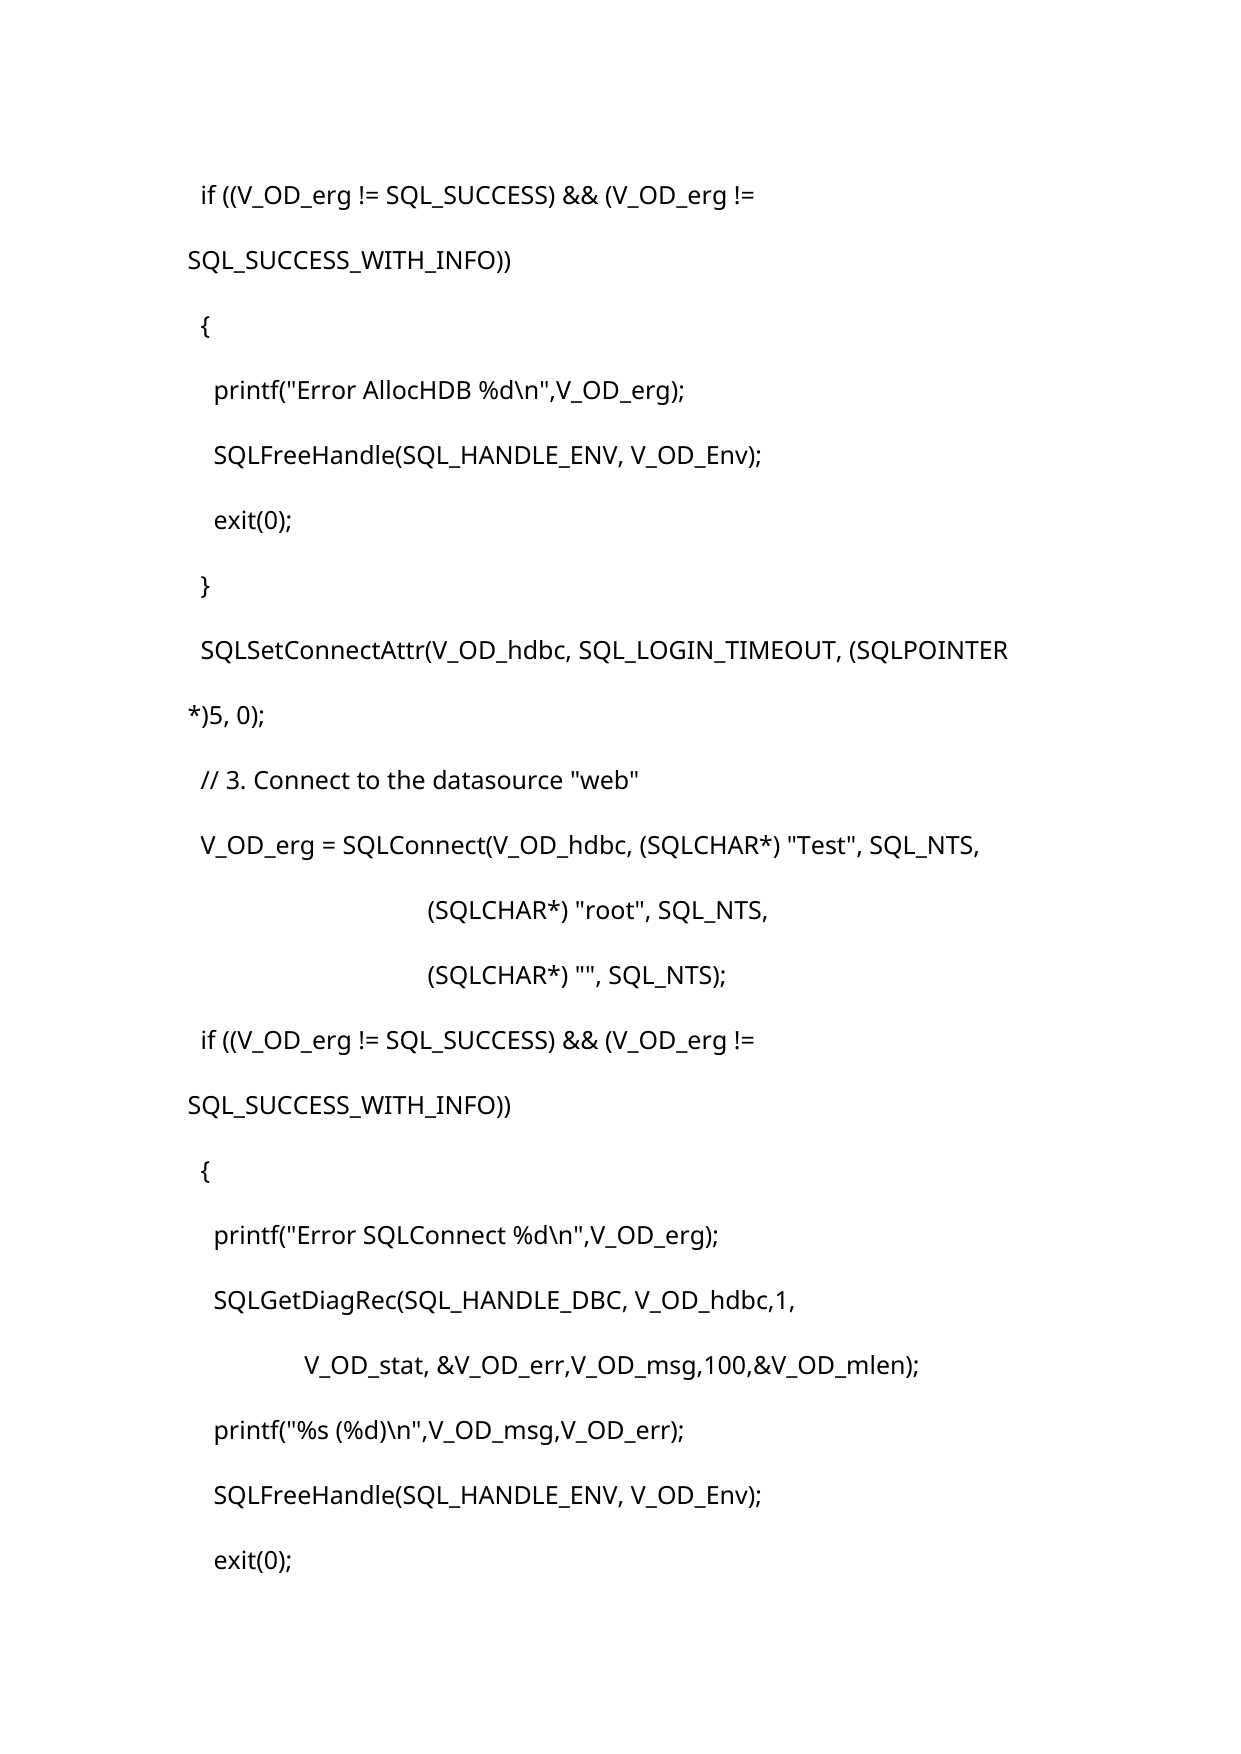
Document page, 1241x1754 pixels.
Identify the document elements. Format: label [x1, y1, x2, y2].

table_header [188, 162, 1053, 1592]
